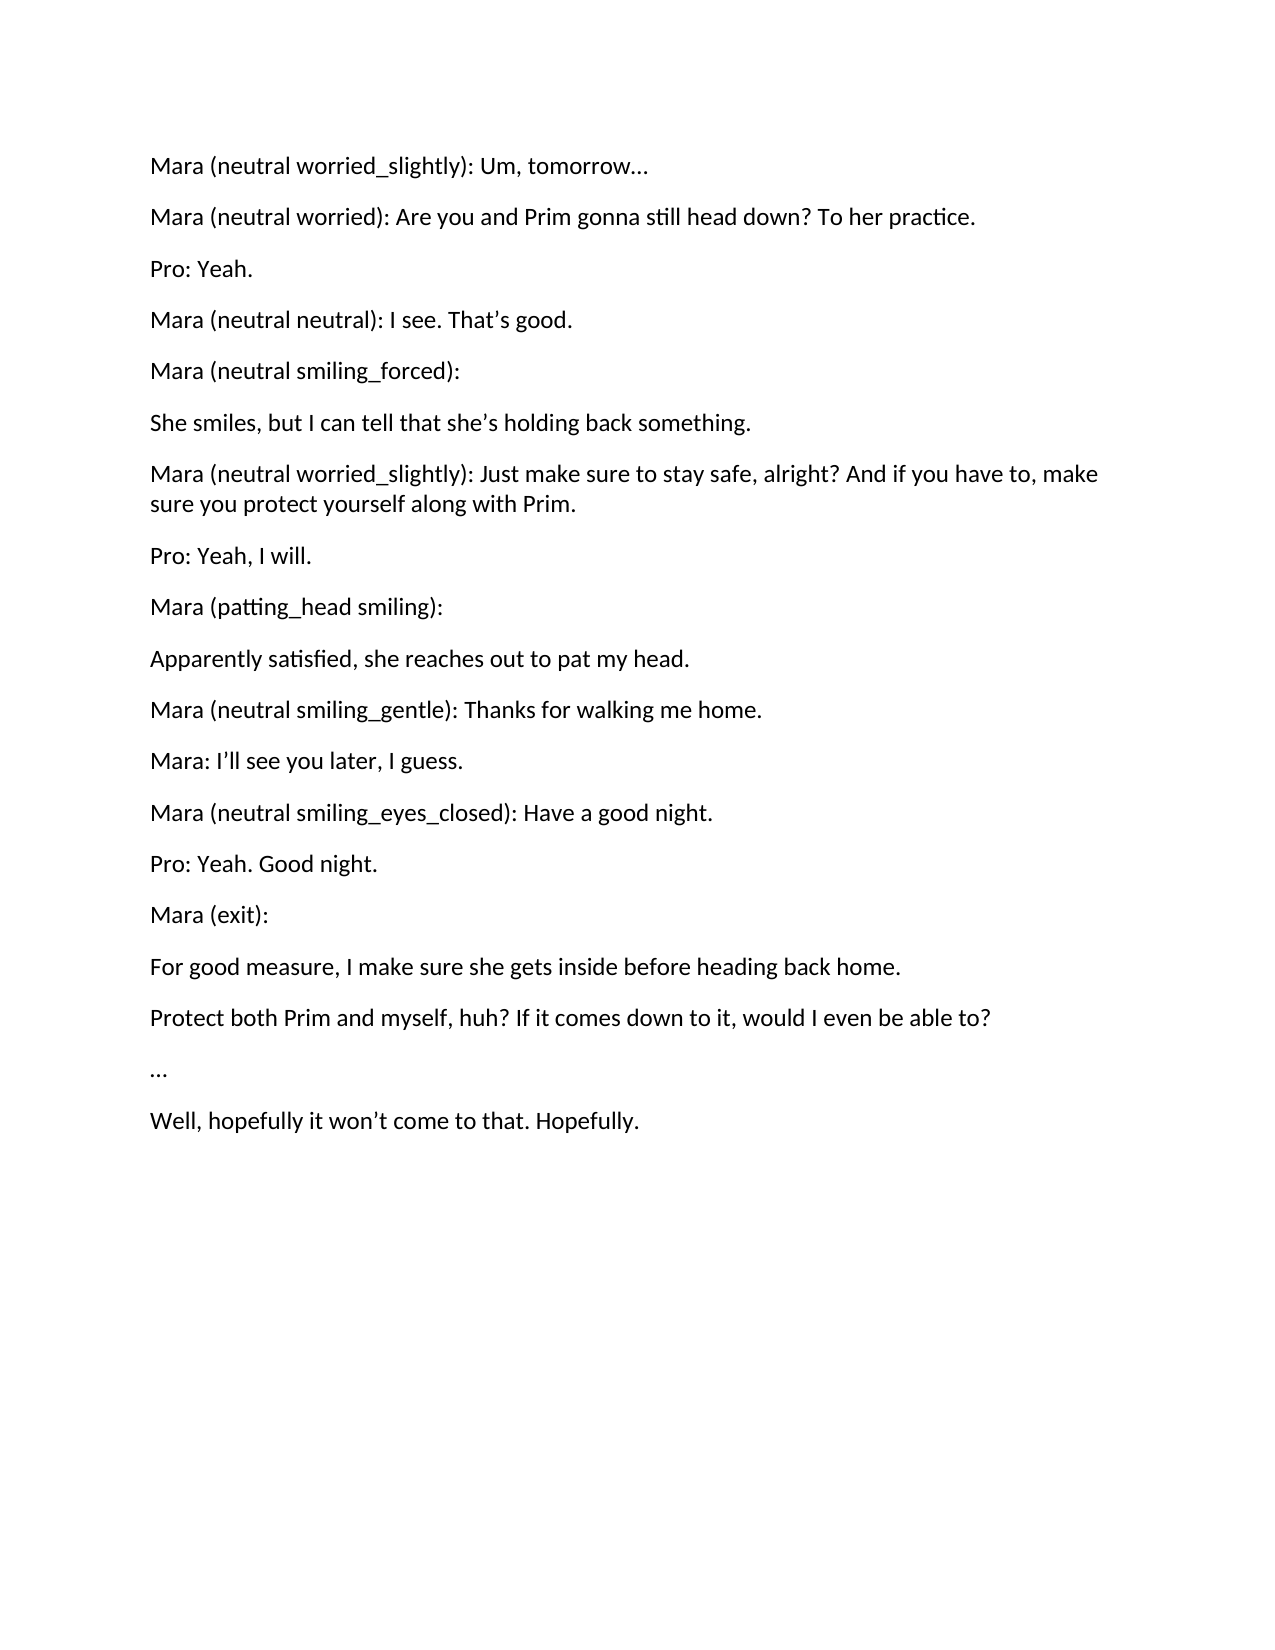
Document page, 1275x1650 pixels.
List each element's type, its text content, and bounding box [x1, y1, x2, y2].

text She smiles, but I can tell that she’s holding back something. [150, 407, 1125, 437]
text Pro: Yeah. Good night. [150, 848, 1125, 879]
text Mara (neutral worried_slightly): Just make sure to stay safe, alright? And if you have to, make sure you protect yourself along with Prim. [150, 458, 1125, 519]
text … [150, 1053, 1125, 1084]
text Apparently satisfied, she reaches out to pat my head. [150, 643, 1125, 673]
text Mara (exit): [150, 899, 1125, 930]
text Mara (neutral neutral): I see. That’s good. [150, 304, 1125, 334]
text Mara (neutral worried_slightly): Um, tomorrow… [150, 150, 1125, 181]
text Pro: Yeah. [150, 253, 1125, 283]
text Mara (neutral worried): Are you and Prim gonna still head down? To her practice. [150, 201, 1125, 232]
text Protect both Prim and myself, huh? If it comes down to it, would I even be able to? [150, 1002, 1125, 1033]
text Well, hopefully it won’t come to that. Hopefully. [150, 1105, 1125, 1135]
text Mara (neutral smiling_eyes_closed): Have a good night. [150, 797, 1125, 827]
text Mara (neutral smiling_forced): [150, 355, 1125, 386]
text Pro: Yeah, I will. [150, 540, 1125, 571]
text Mara (patting_head smiling): [150, 591, 1125, 622]
text For good measure, I make sure she gets inside before heading back home. [150, 951, 1125, 981]
text Mara: I’ll see you later, I guess. [150, 745, 1125, 776]
text Mara (neutral smiling_gentle): Thanks for walking me home. [150, 694, 1125, 724]
